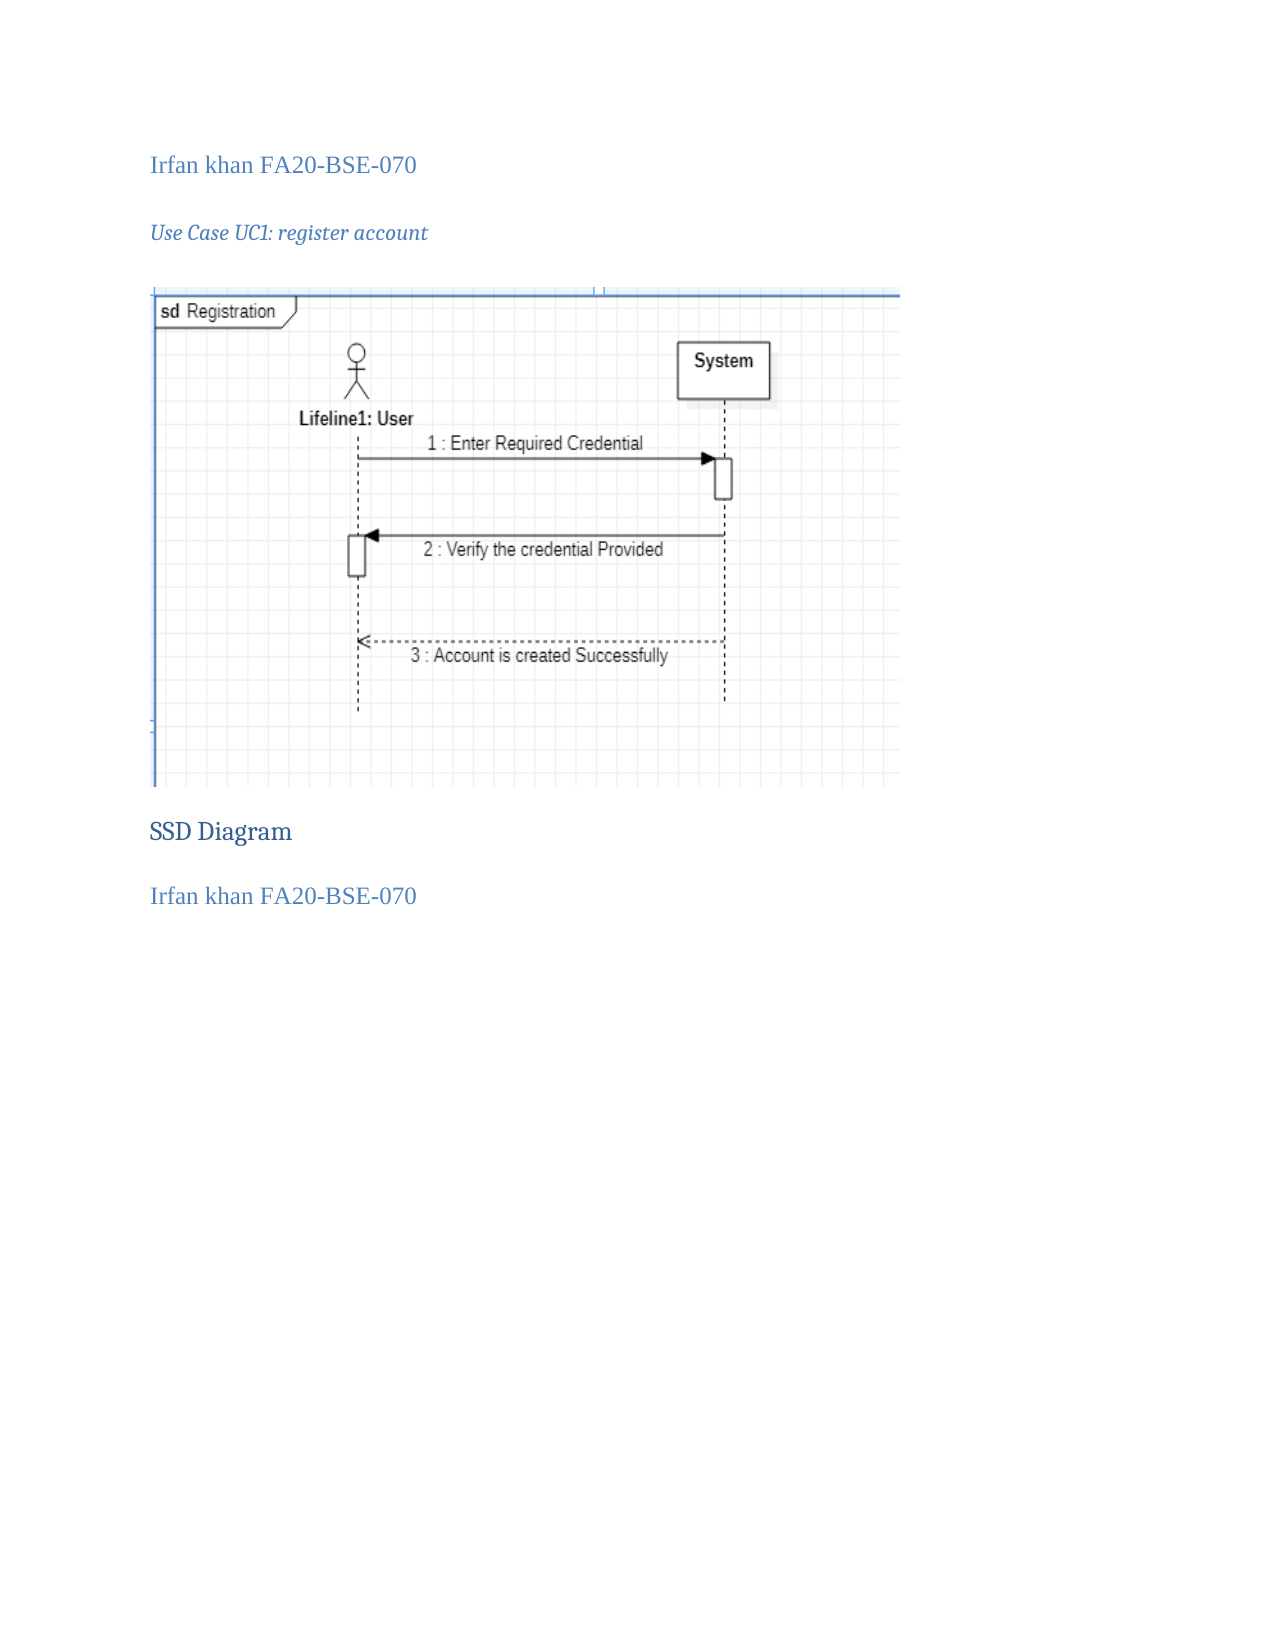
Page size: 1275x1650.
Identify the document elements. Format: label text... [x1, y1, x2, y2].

table_header Use Case UC1: register account [142, 208, 451, 258]
subtitle SSD Diagram [150, 816, 1125, 847]
list Irfan khan FA20-BSE-070 [150, 881, 1125, 910]
picture [150, 287, 901, 787]
list Irfan khan FA20-BSE-070 [150, 150, 1125, 179]
